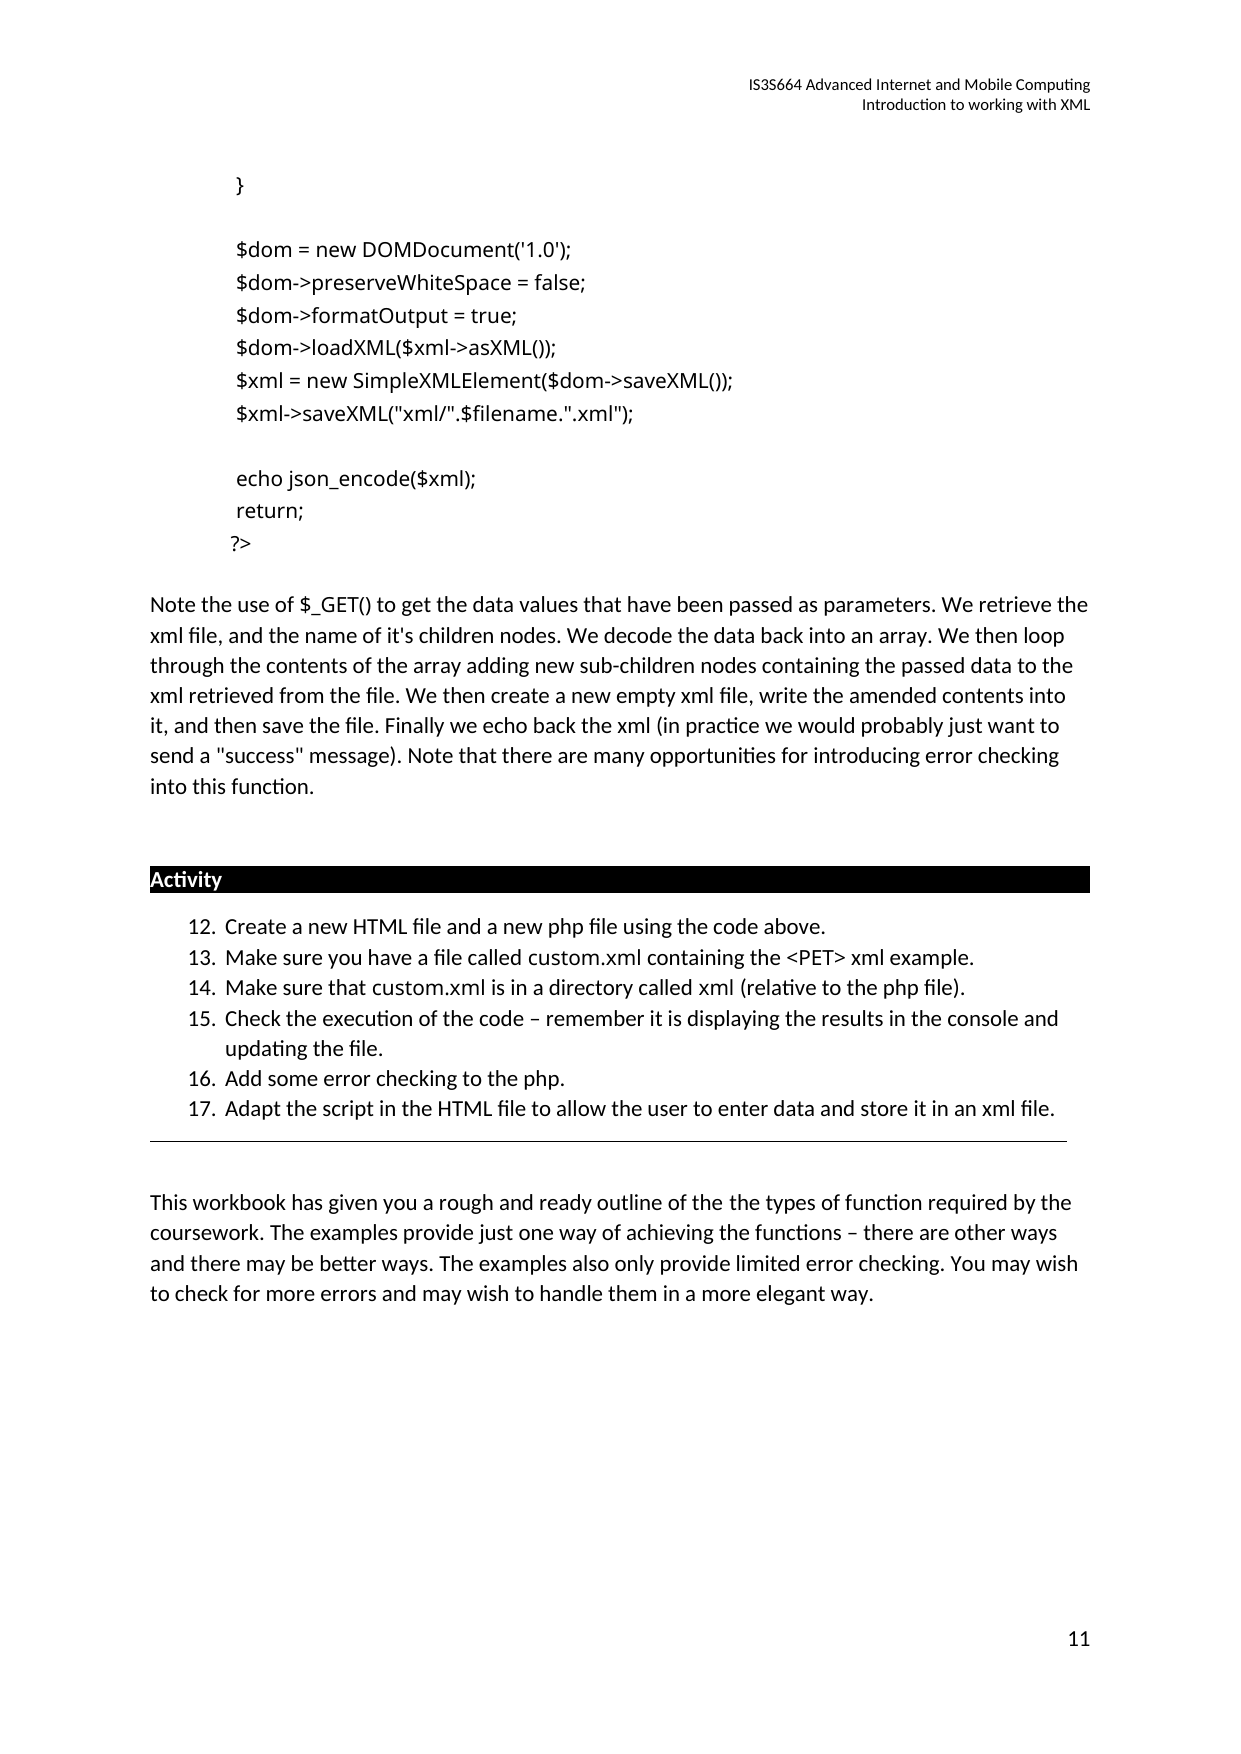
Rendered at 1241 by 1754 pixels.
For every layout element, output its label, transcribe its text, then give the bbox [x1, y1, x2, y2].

text Activity [150, 866, 1090, 893]
text echo json_encode($xml); [225, 464, 1090, 492]
text $dom = new DOMDocument('1.0'); [225, 236, 1090, 264]
list Make sure you have a file called custom.xml containing the <PET> xml example. [187, 943, 1090, 971]
text Note the use of $_GET() to get the data values that have been passed as parameters. We retrieve the xml file, and the name of it's children nodes. We decode the data back into an array. We then loop through the contents of the array adding new sub-children nodes containing the passed data to the xml retrieved from the file. We then create a new empty xml file, write the amended contents into it, and then save the file. Finally we echo back the xml (in practice we would probably just want to send a "success" message). Note that there are many opportunities for introducing error checking into this function. [150, 590, 1090, 800]
text $dom->loadXML($xml->asXML()); [225, 333, 1090, 362]
list Add some error checking to the php. [187, 1064, 1090, 1092]
text } [225, 170, 1090, 199]
text ?> [225, 529, 1090, 557]
text return; [225, 496, 1090, 525]
list Adapt the script in the HTML file to allow the user to enter data and store it in an xml file. [187, 1094, 1090, 1122]
list Check the execution of the code – remember it is displaying the results in the console and updating the file. [187, 1004, 1090, 1062]
text $xml->saveXML("xml/".$filename.".xml"); [225, 399, 1090, 427]
text $dom->formatOutput = true; [225, 301, 1090, 329]
list Make sure that custom.xml is in a directory called xml (relative to the php file). [187, 973, 1090, 1002]
text This workbook has given you a rough and ready outline of the the types of function required by the coursework. The examples provide just one way of achieving the functions – there are other ways and there may be better ways. The examples also only provide limited error checking. You may wish to check for more errors and may wish to handle them in a more elegant way. [150, 1188, 1090, 1307]
list Create a new HTML file and a new php file using the code above. [187, 912, 1090, 940]
text $xml = new SimpleXMLElement($dom->saveXML()); [225, 366, 1090, 394]
text $dom->preserveWhiteSpace = false; [225, 268, 1090, 297]
